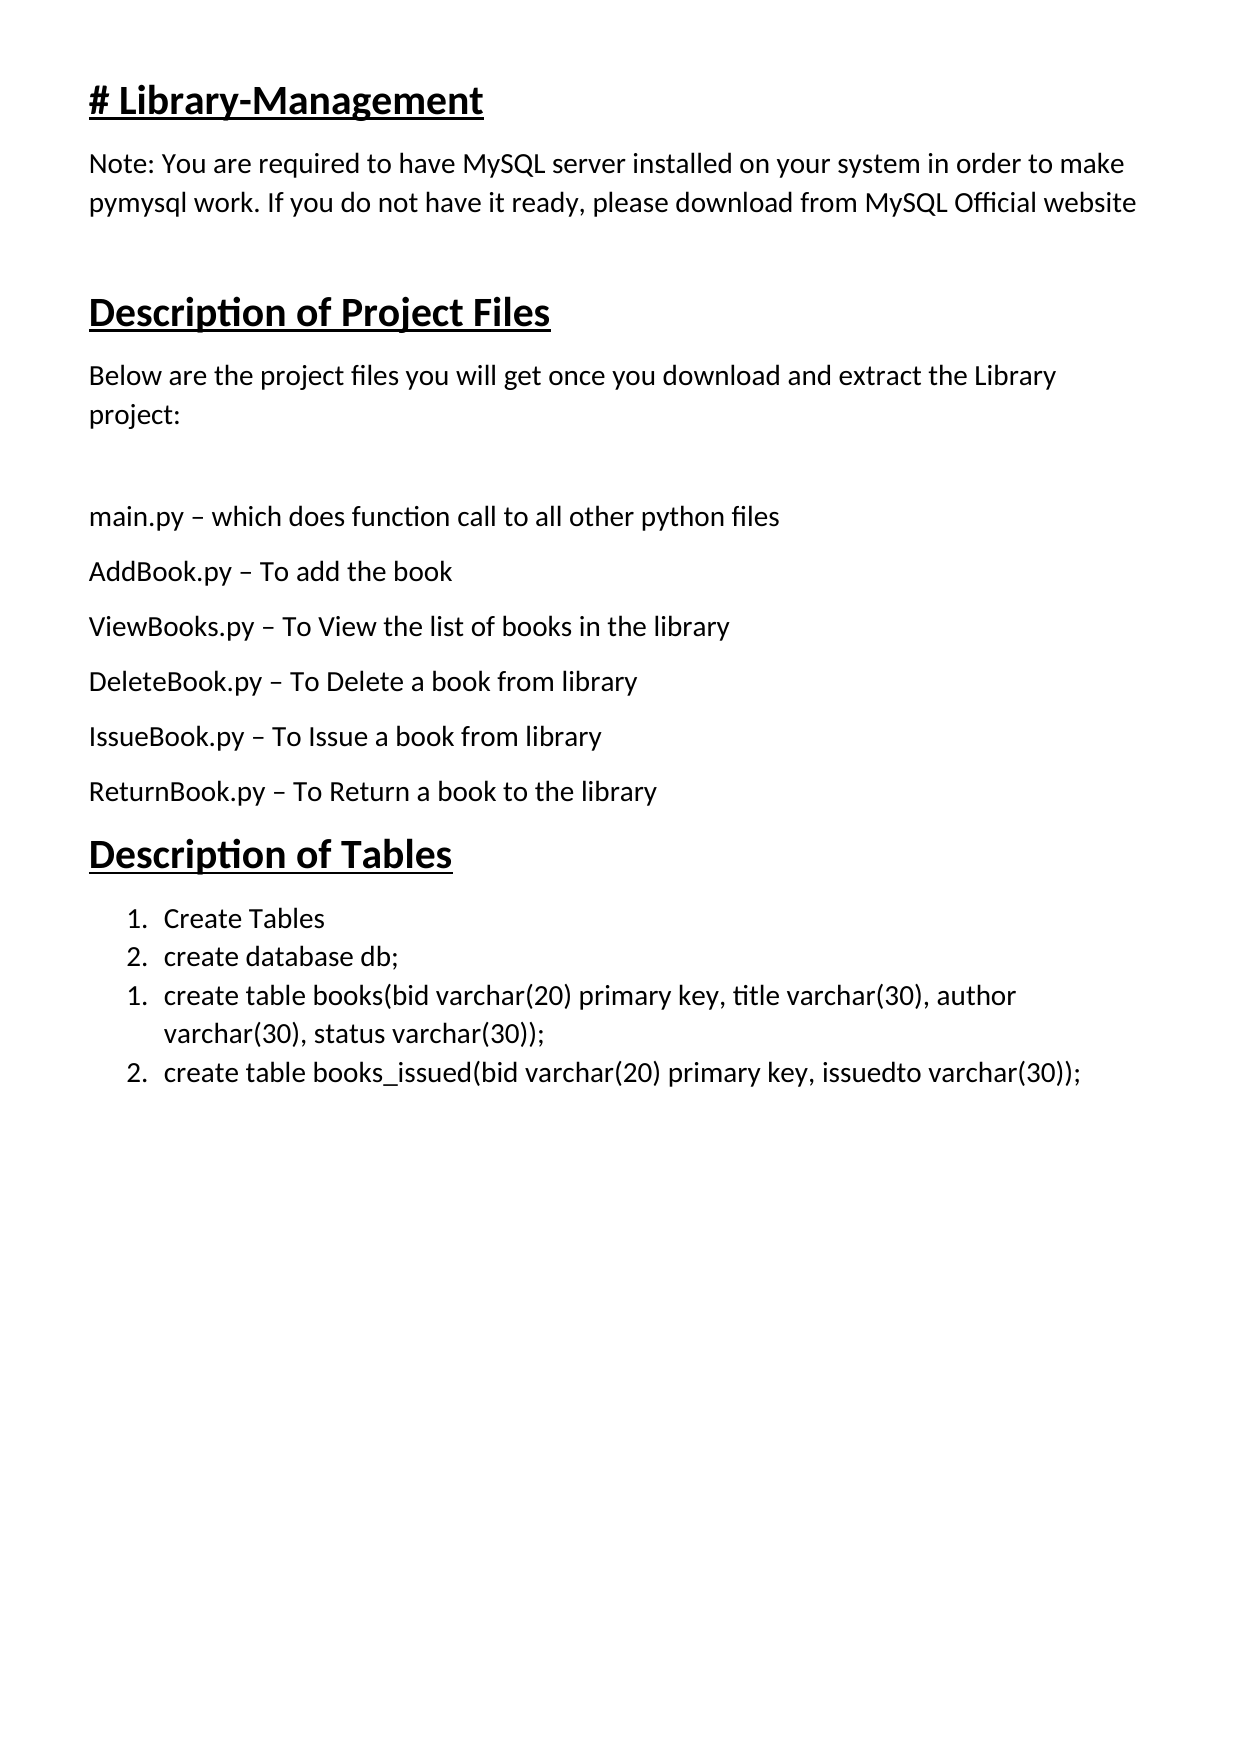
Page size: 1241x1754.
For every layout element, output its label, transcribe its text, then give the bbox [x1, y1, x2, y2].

list create database db; [126, 938, 1152, 974]
text AddBook.py – To add the book [89, 553, 1152, 588]
text Note: You are required to have MySQL server installed on your system in order to make pymysql work. If you do not have it ready, please download from MySQL Official website [89, 145, 1152, 219]
text ReturnBook.py – To Return a book to the library [89, 773, 1152, 809]
text main.py – which does function call to all other python files [89, 498, 1152, 533]
text IssueBook.py – To Issue a book from library [89, 718, 1152, 754]
text # Library-Management [89, 74, 1152, 125]
text DeleteBook.py – To Delete a book from library [89, 663, 1152, 699]
text Description of Tables [89, 828, 1152, 879]
text ViewBooks.py – To View the list of books in the library [89, 608, 1152, 644]
text Below are the project files you will get once you download and extract the Library project: [89, 357, 1152, 431]
text Description of Project Files [89, 286, 1152, 337]
list Create Tables [126, 900, 1152, 936]
list create table books(bid varchar(20) primary key, title varchar(30), author varchar(30), status varchar(30)); [126, 977, 1152, 1051]
list create table books_issued(bid varchar(20) primary key, issuedto varchar(30)); [126, 1054, 1152, 1089]
